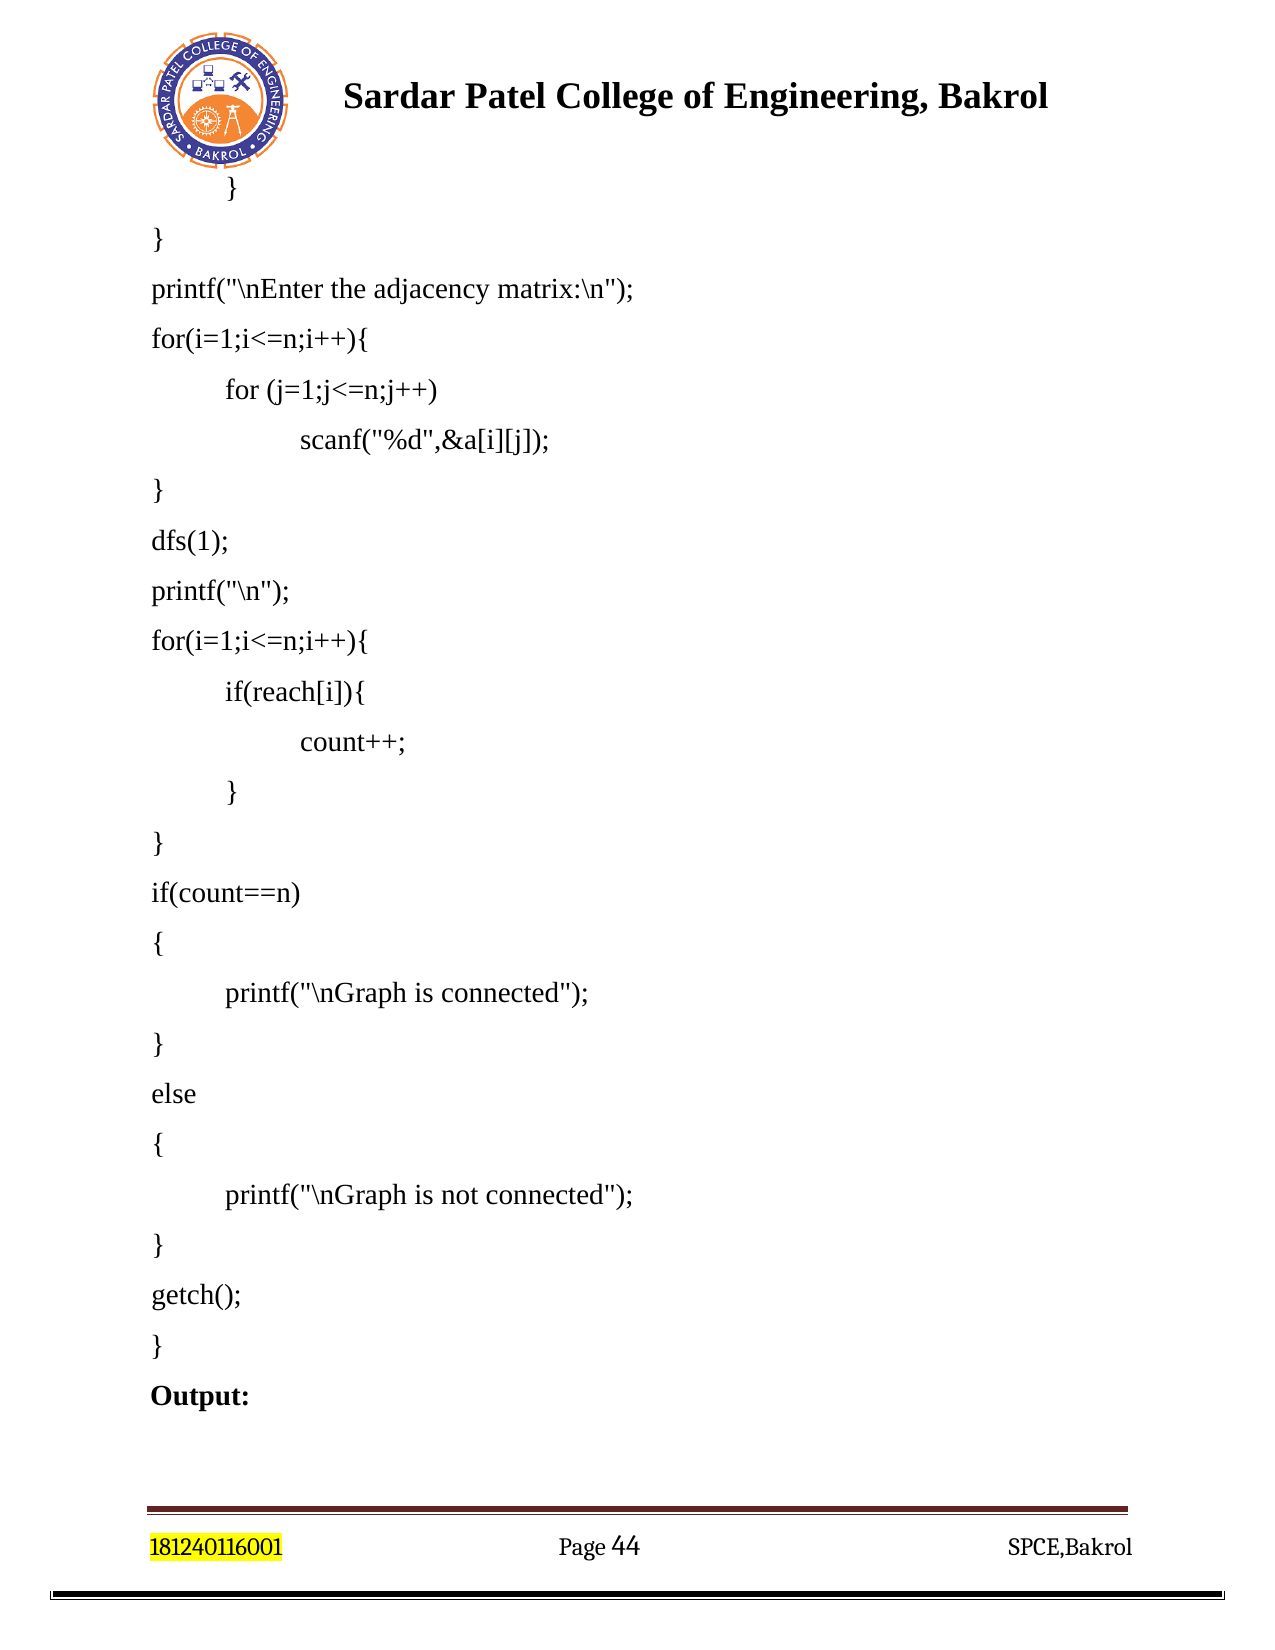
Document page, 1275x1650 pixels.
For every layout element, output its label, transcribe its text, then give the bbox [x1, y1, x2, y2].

text for(i=1;i<=n;i++){ [150, 623, 1127, 657]
text printf("\n"); [150, 573, 1127, 607]
text for (j=1;j<=n;j++) [150, 372, 1127, 405]
text } [150, 1227, 1127, 1261]
text { [150, 925, 1127, 959]
text if(count==n) [150, 875, 1127, 908]
text if(reach[i]){ [150, 674, 1127, 707]
text } [150, 774, 1127, 808]
picture [150, 30, 291, 171]
text { [150, 1127, 1127, 1160]
text for(i=1;i<=n;i++){ [150, 322, 1127, 355]
text printf("\nGraph is connected"); [150, 976, 1127, 1009]
text } [150, 825, 1127, 858]
text printf("\nGraph is not connected"); [150, 1177, 1127, 1210]
text Output: [150, 1378, 1127, 1412]
text else [150, 1076, 1127, 1110]
text } [150, 1026, 1127, 1059]
text } [150, 171, 1127, 204]
text scanf("%d",&a[i][j]); [150, 422, 1127, 456]
text } [150, 221, 1127, 254]
text } [150, 1328, 1127, 1361]
text getch(); [150, 1277, 1127, 1311]
text printf("\nEnter the adjacency matrix:\n"); [150, 271, 1127, 305]
text count++; [150, 724, 1127, 758]
text } [150, 472, 1127, 506]
text dfs(1); [150, 523, 1127, 556]
